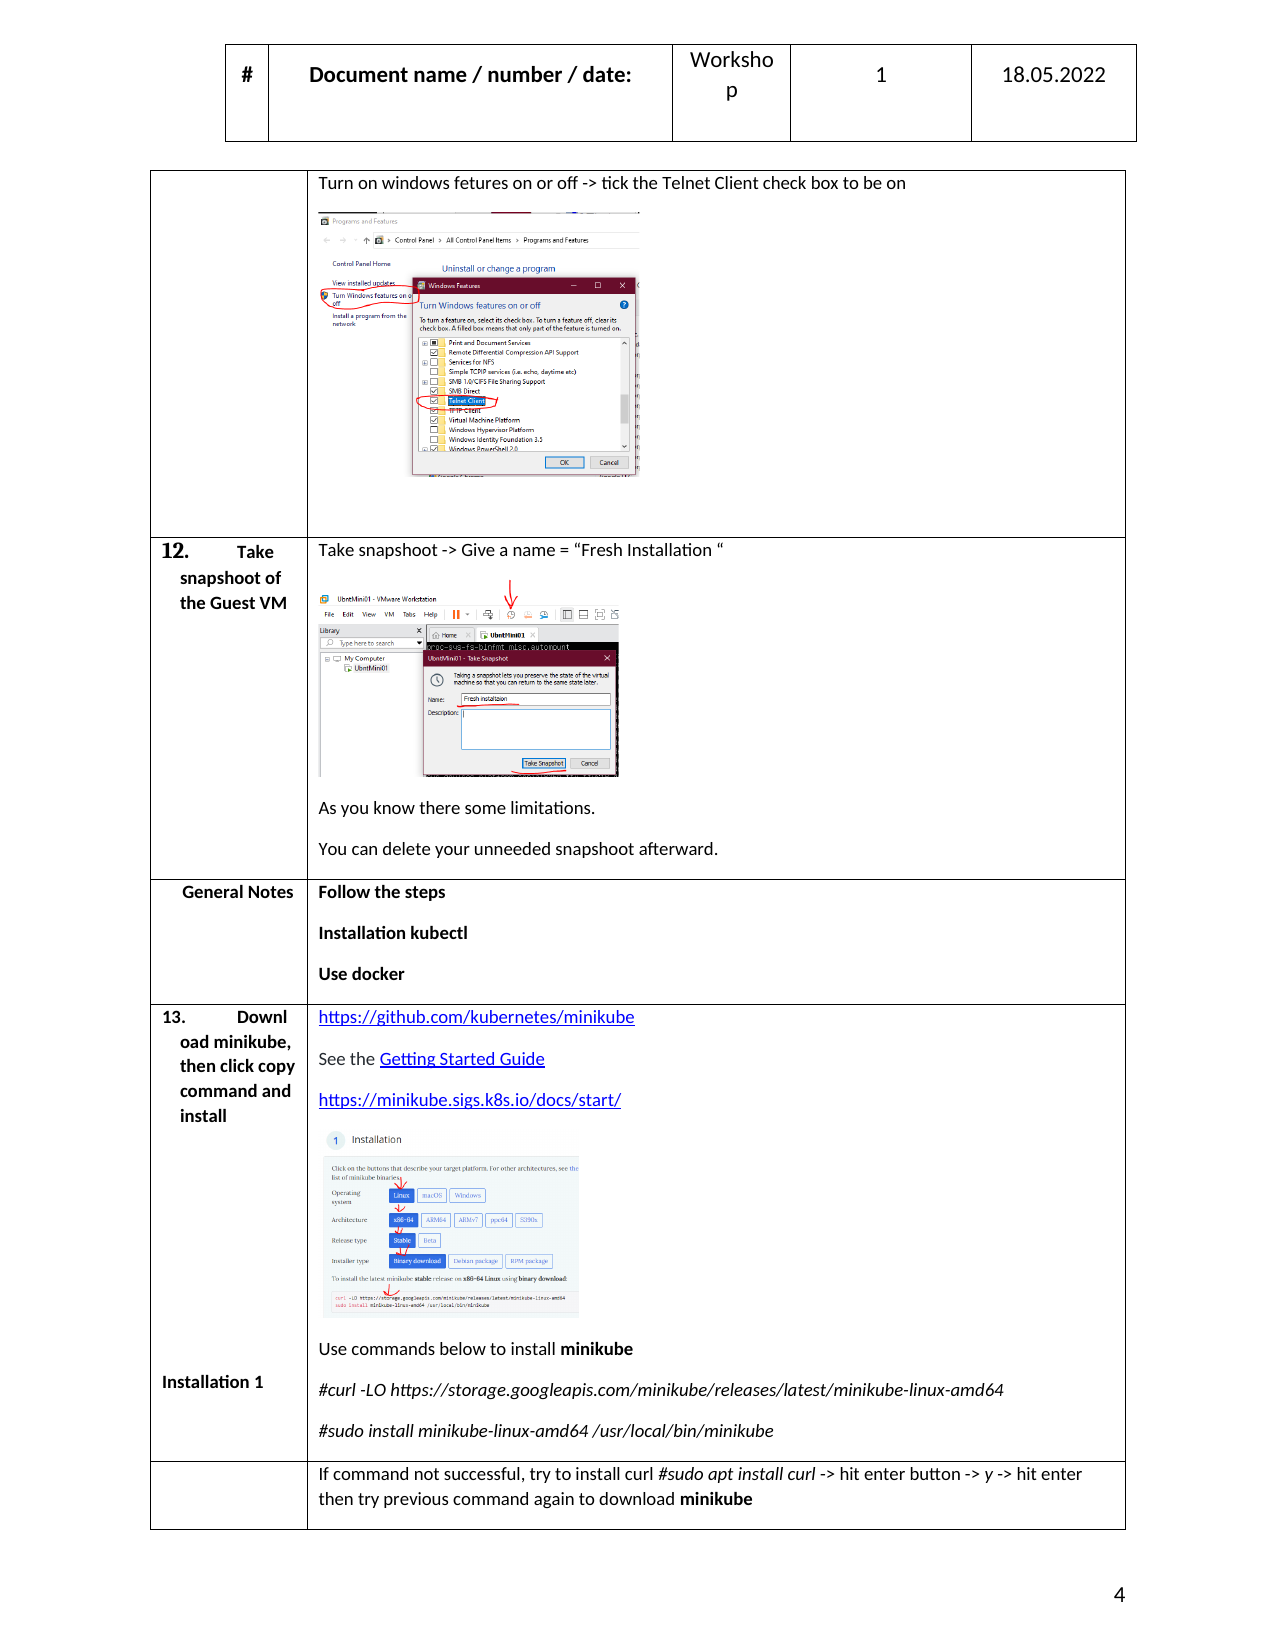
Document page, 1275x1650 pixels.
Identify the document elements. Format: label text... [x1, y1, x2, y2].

table_cell Take snapshoot of the Guest VM [151, 538, 307, 879]
table_cell Download minikube, then click copy command and install Installation 1 [151, 1005, 307, 1461]
table_cell General Notes [151, 880, 307, 1004]
table_cell Follow the steps Installation kubectl Use docker [308, 880, 1125, 1004]
table_cell Take snapshoot -> Give a name = “Fresh Installation “ As you know there some limitations. You can delete your unneeded snapshoot afterward. [308, 538, 1125, 879]
picture [318, 579, 619, 777]
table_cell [308, 171, 1125, 537]
picture [318, 212, 640, 477]
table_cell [151, 171, 307, 537]
table_cell If command not successful, try to install curl #sudo apt install curl -> hit enter button -> y -> hit enter then try previous command again to download minikube [308, 1462, 1125, 1528]
table_cell [151, 1462, 307, 1528]
table_cell https://github.com/kubernetes/minikube See the Getting Started Guide https://minikube.sigs.k8s.io/docs/start/ Use commands below to install minikube #curl -LO https://storage.googleapis.com/minikube/releases/latest/minikube-linux-amd64 #sudo install minikube-linux-amd64 /usr/local/bin/minikube [308, 1005, 1125, 1461]
picture [318, 1129, 579, 1318]
